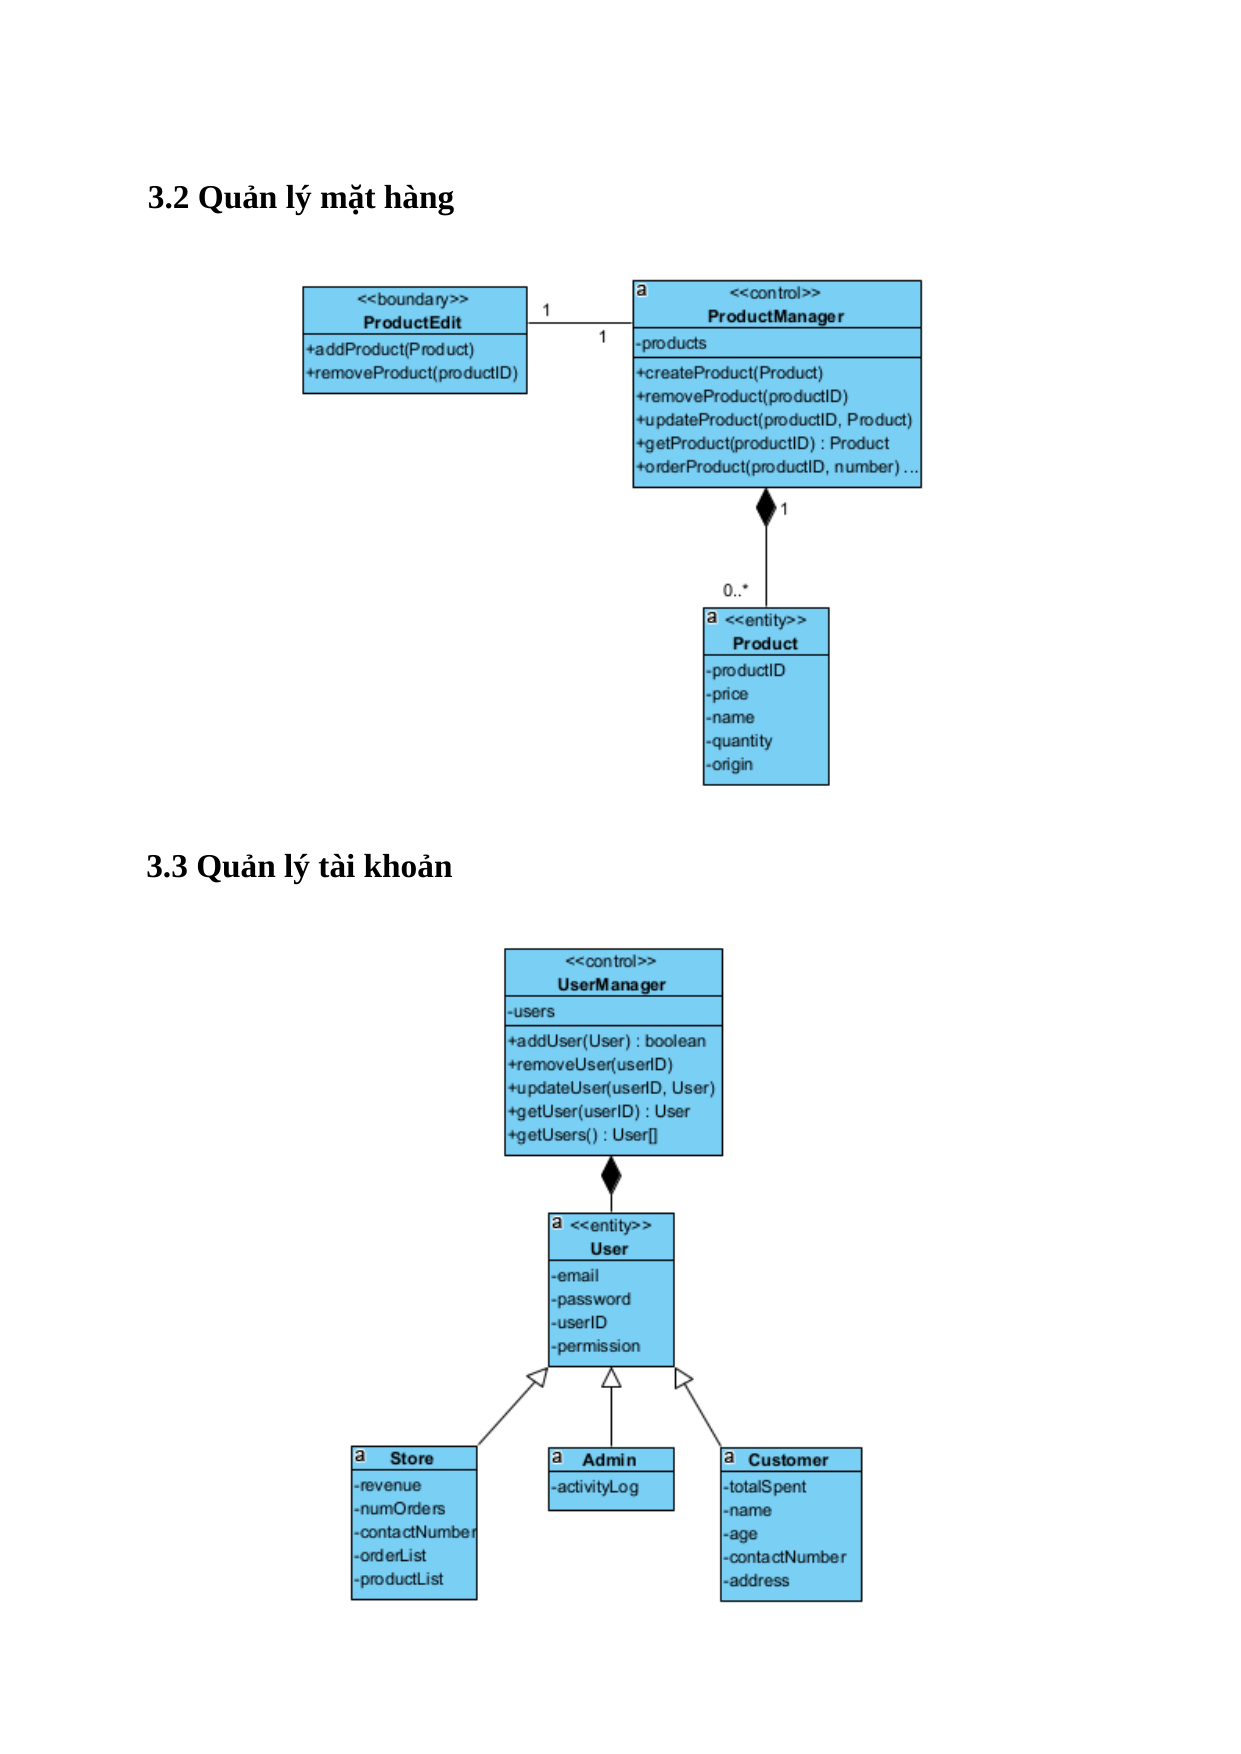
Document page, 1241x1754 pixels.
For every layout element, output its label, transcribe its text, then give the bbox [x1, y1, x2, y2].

subtitle 3.2 Quản lý mặt hàng [148, 177, 1093, 215]
subtitle 3.3 Quản lý tài khoản [146, 847, 1093, 885]
picture [237, 911, 1002, 1621]
picture [287, 227, 952, 822]
